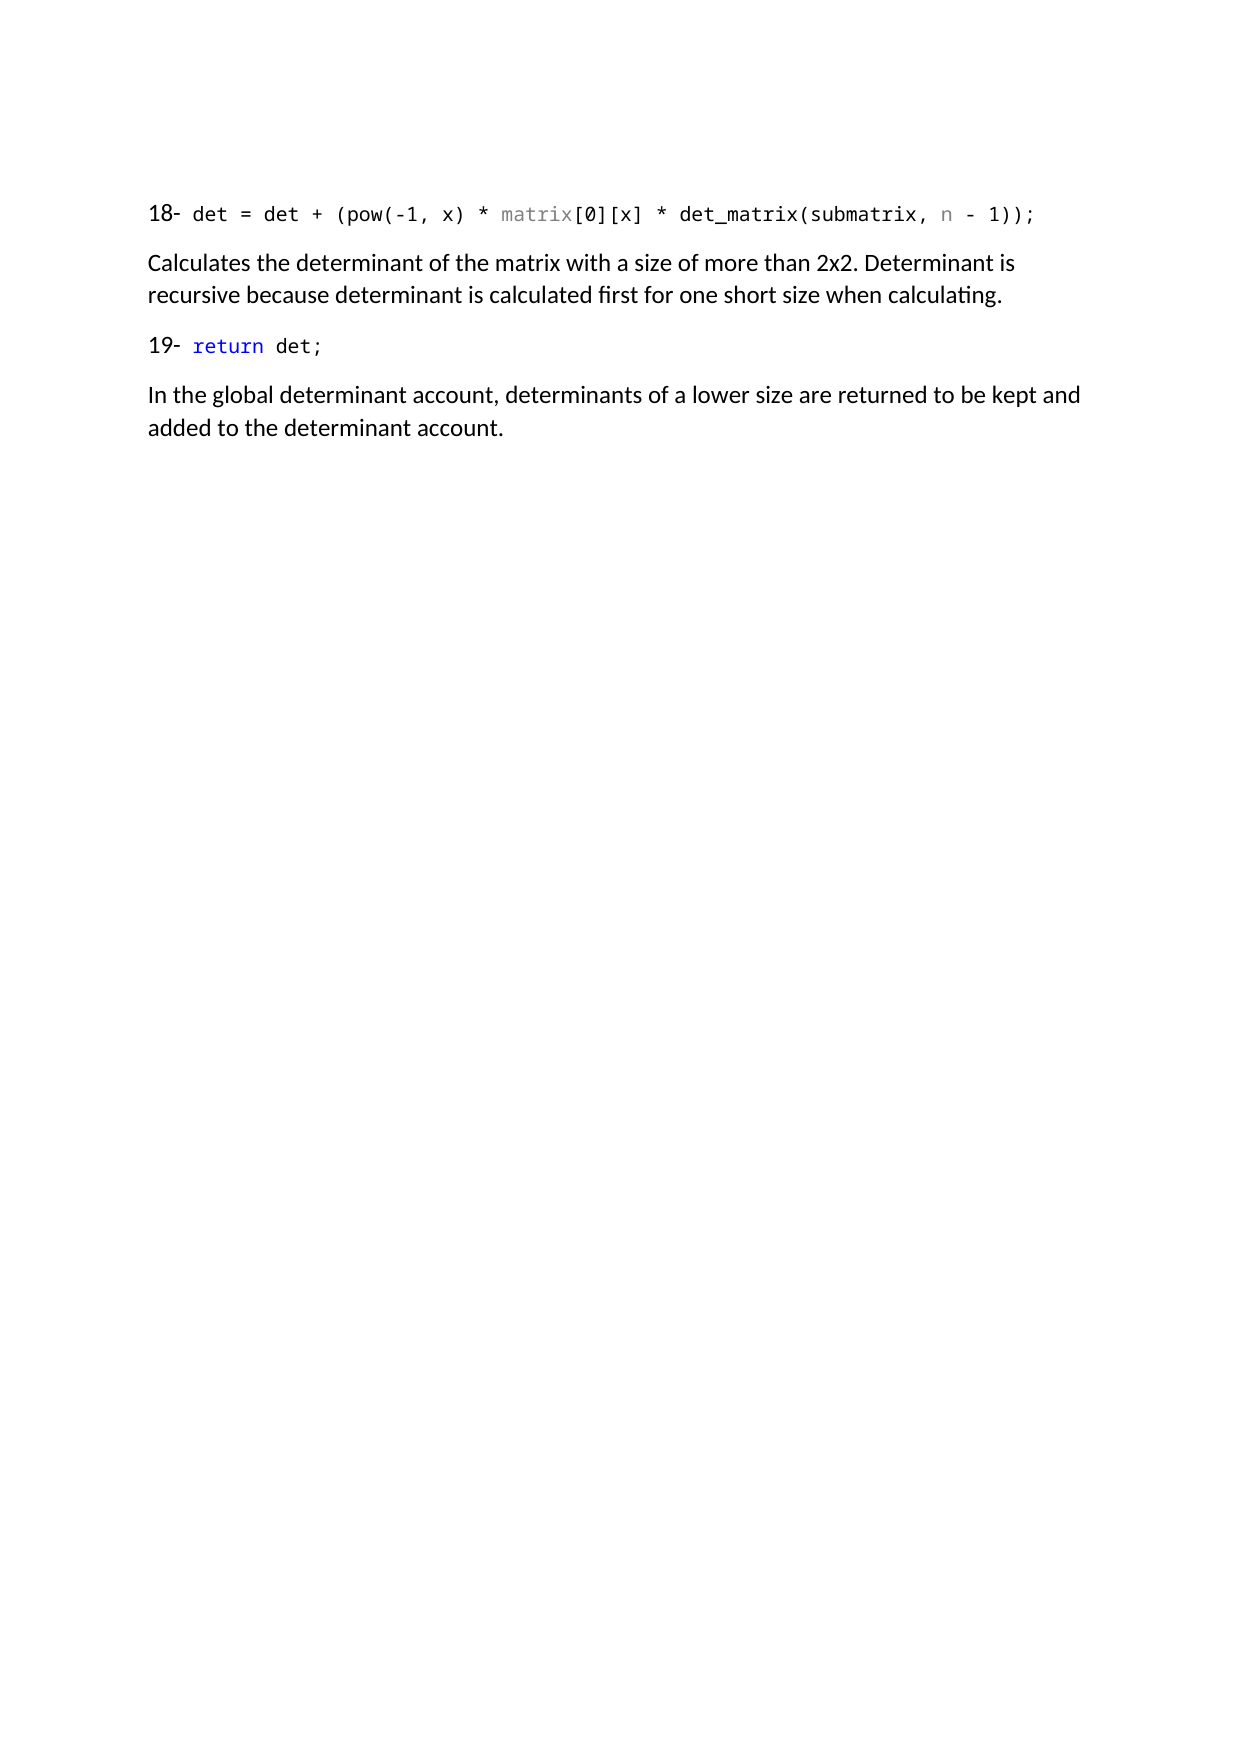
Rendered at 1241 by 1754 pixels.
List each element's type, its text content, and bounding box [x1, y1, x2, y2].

text Calculates the determinant of the matrix with a size of more than 2x2. Determinant is recursive because determinant is calculated first for one short size when calculating. [148, 247, 1093, 310]
text In the global determinant account, determinants of a lower size are returned to be kept and added to the determinant account. [148, 379, 1093, 442]
text 18- det = det + (pow(-1, x) * matrix[0][x] * det_matrix(submatrix, n - 1)); [148, 197, 1093, 228]
text 19- return det; [148, 329, 1093, 360]
